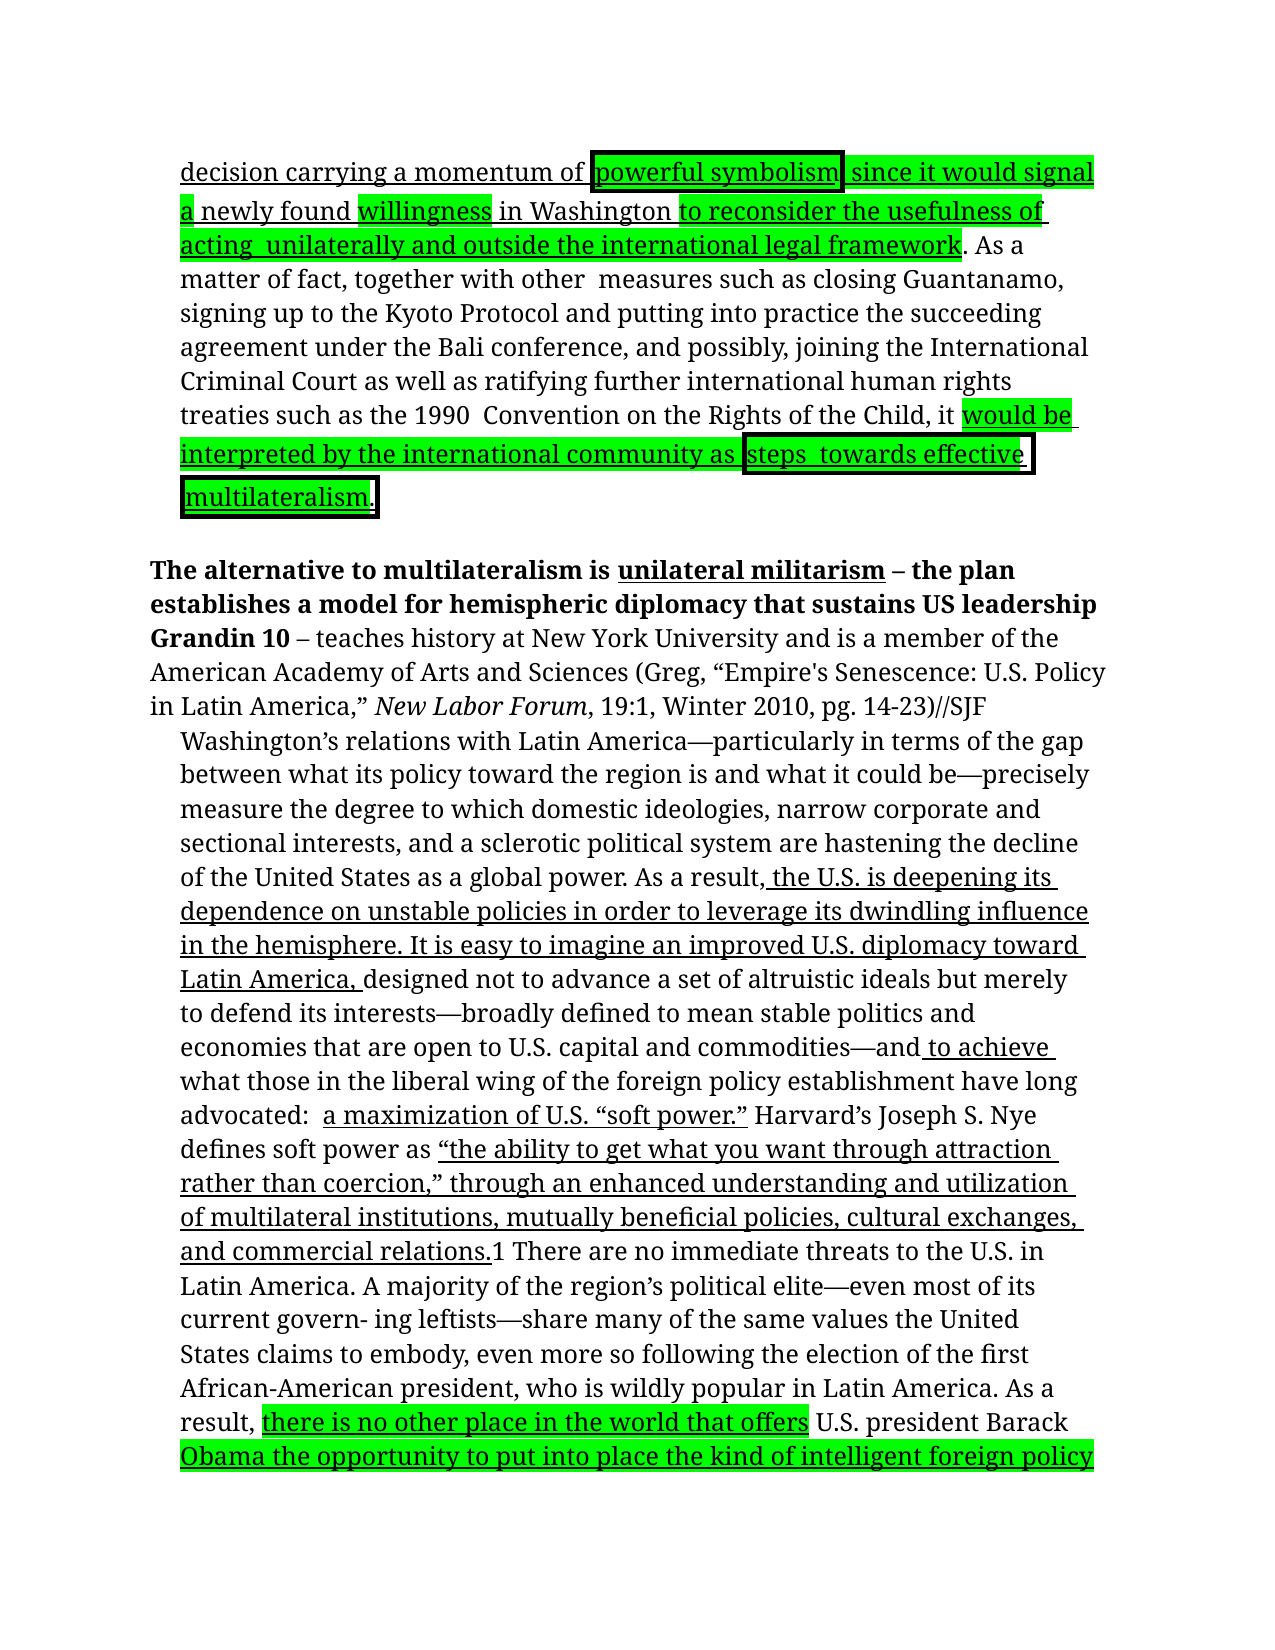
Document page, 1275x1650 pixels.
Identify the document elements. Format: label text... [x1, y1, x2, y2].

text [180, 150, 1095, 519]
text Grandin 10 – teaches history at New York University and is a member of the American Academy of Arts and Sciences (Greg, “Empire's Senescence: U.S. Policy in Latin America,” New Labor Forum, 19:1, Winter 2010, pg. 14-23)//SJF [150, 621, 1125, 723]
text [180, 723, 1095, 1472]
text The alternative to multilateralism is unilateral militarism – the plan establishes a model for hemispheric diplomacy that sustains US leadership [150, 553, 1125, 621]
